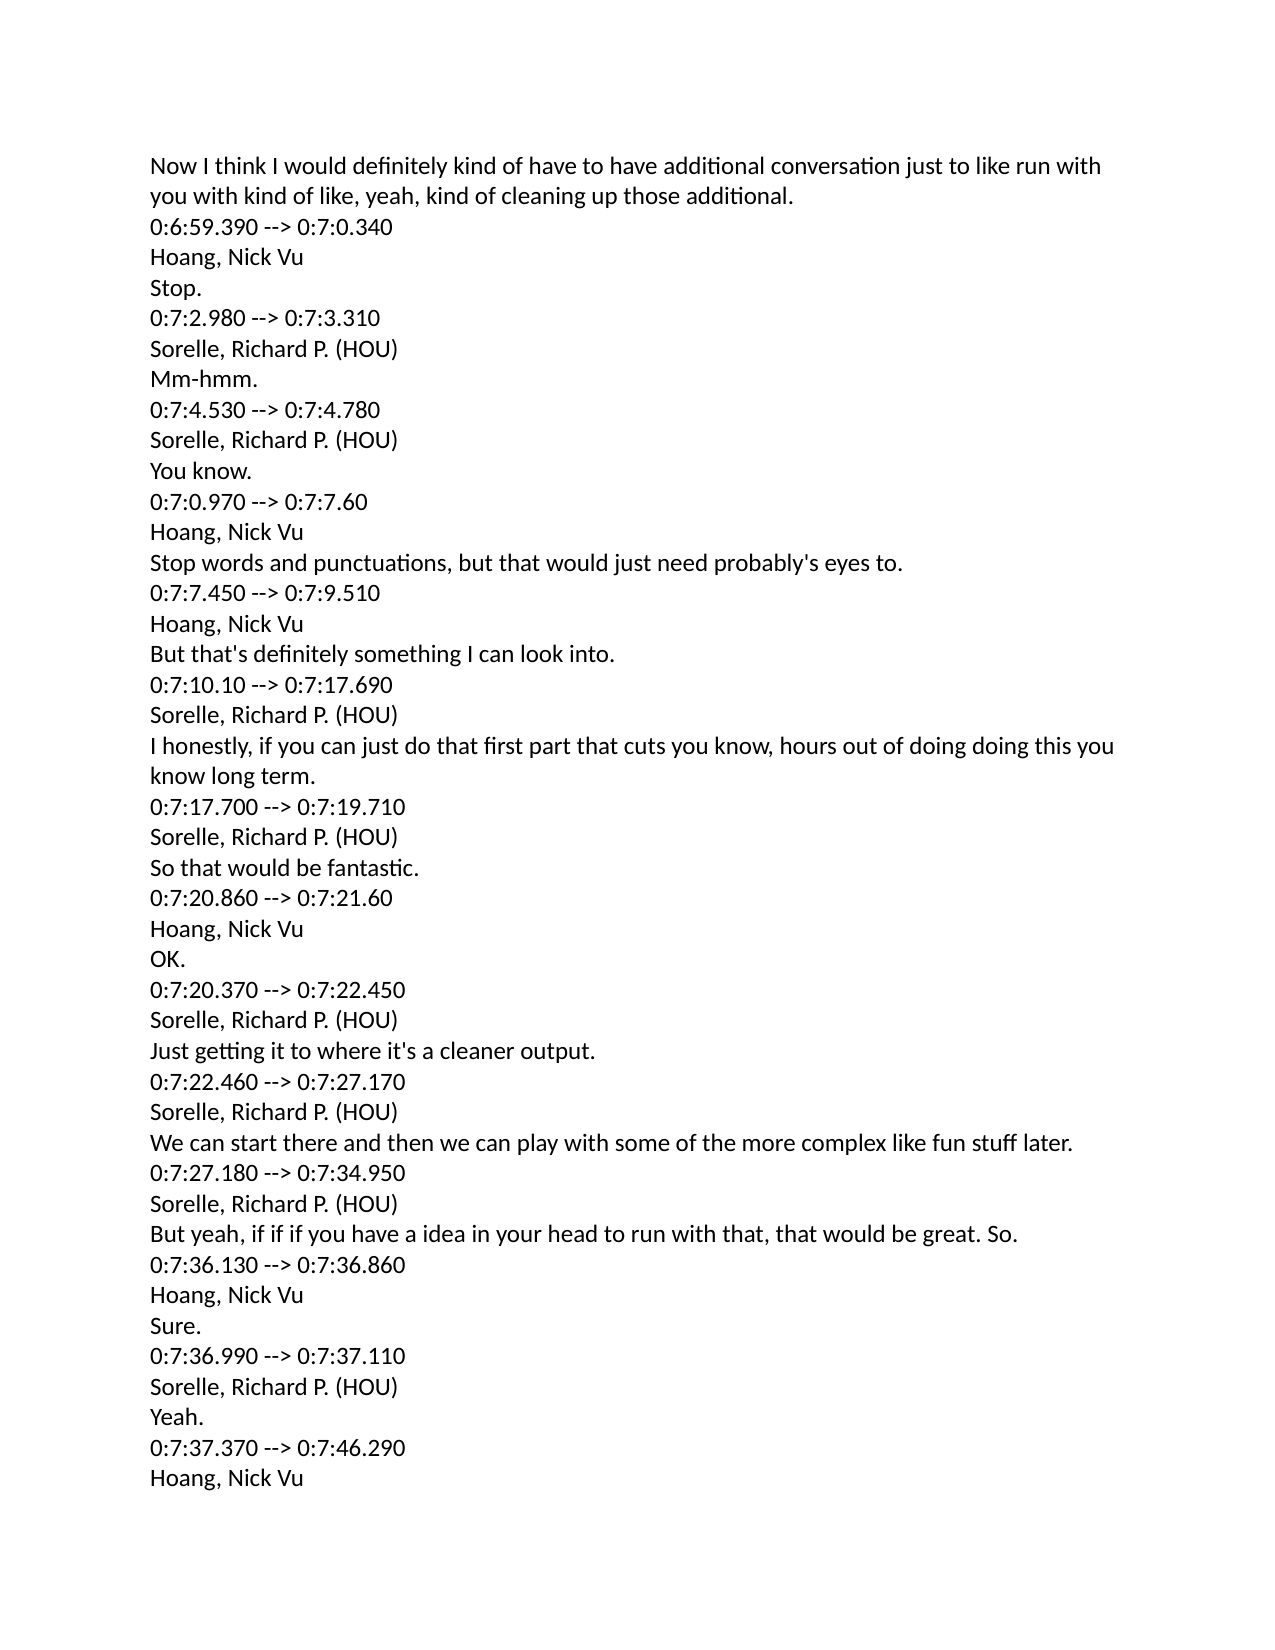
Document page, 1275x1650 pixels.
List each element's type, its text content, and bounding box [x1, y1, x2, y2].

text 0:7:0.970 --> 0:7:7.60 Hoang, Nick Vu Stop words and punctuations, but that would just need probably's eyes to. [150, 486, 1125, 577]
text 0:7:36.130 --> 0:7:36.860 Hoang, Nick Vu Sure. [150, 1249, 1125, 1340]
text 0:7:10.10 --> 0:7:17.690 Sorelle, Richard P. (HOU) I honestly, if you can just do that first part that cuts you know, hours out of doing doing this you know long term. [150, 669, 1125, 791]
text 0:7:20.370 --> 0:7:22.450 Sorelle, Richard P. (HOU) Just getting it to where it's a cleaner output. [150, 974, 1125, 1066]
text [150, 150, 1125, 211]
text 0:6:59.390 --> 0:7:0.340 Hoang, Nick Vu Stop. [150, 211, 1125, 303]
text 0:7:17.700 --> 0:7:19.710 Sorelle, Richard P. (HOU) So that would be fantastic. [150, 791, 1125, 882]
text 0:7:4.530 --> 0:7:4.780 Sorelle, Richard P. (HOU) You know. [150, 394, 1125, 486]
text 0:7:27.180 --> 0:7:34.950 Sorelle, Richard P. (HOU) But yeah, if if if you have a idea in your head to run with that, that would be great. So. [150, 1157, 1125, 1249]
text 0:7:20.860 --> 0:7:21.60 Hoang, Nick Vu OK. [150, 882, 1125, 974]
text 0:7:36.990 --> 0:7:37.110 Sorelle, Richard P. (HOU) Yeah. [150, 1340, 1125, 1432]
text 0:7:7.450 --> 0:7:9.510 Hoang, Nick Vu But that's definitely something I can look into. [150, 577, 1125, 669]
text 0:7:2.980 --> 0:7:3.310 Sorelle, Richard P. (HOU) Mm-hmm. [150, 303, 1125, 394]
text 0:7:22.460 --> 0:7:27.170 Sorelle, Richard P. (HOU) We can start there and then we can play with some of the more complex like fun stuff later. [150, 1066, 1125, 1157]
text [150, 1432, 1125, 1493]
